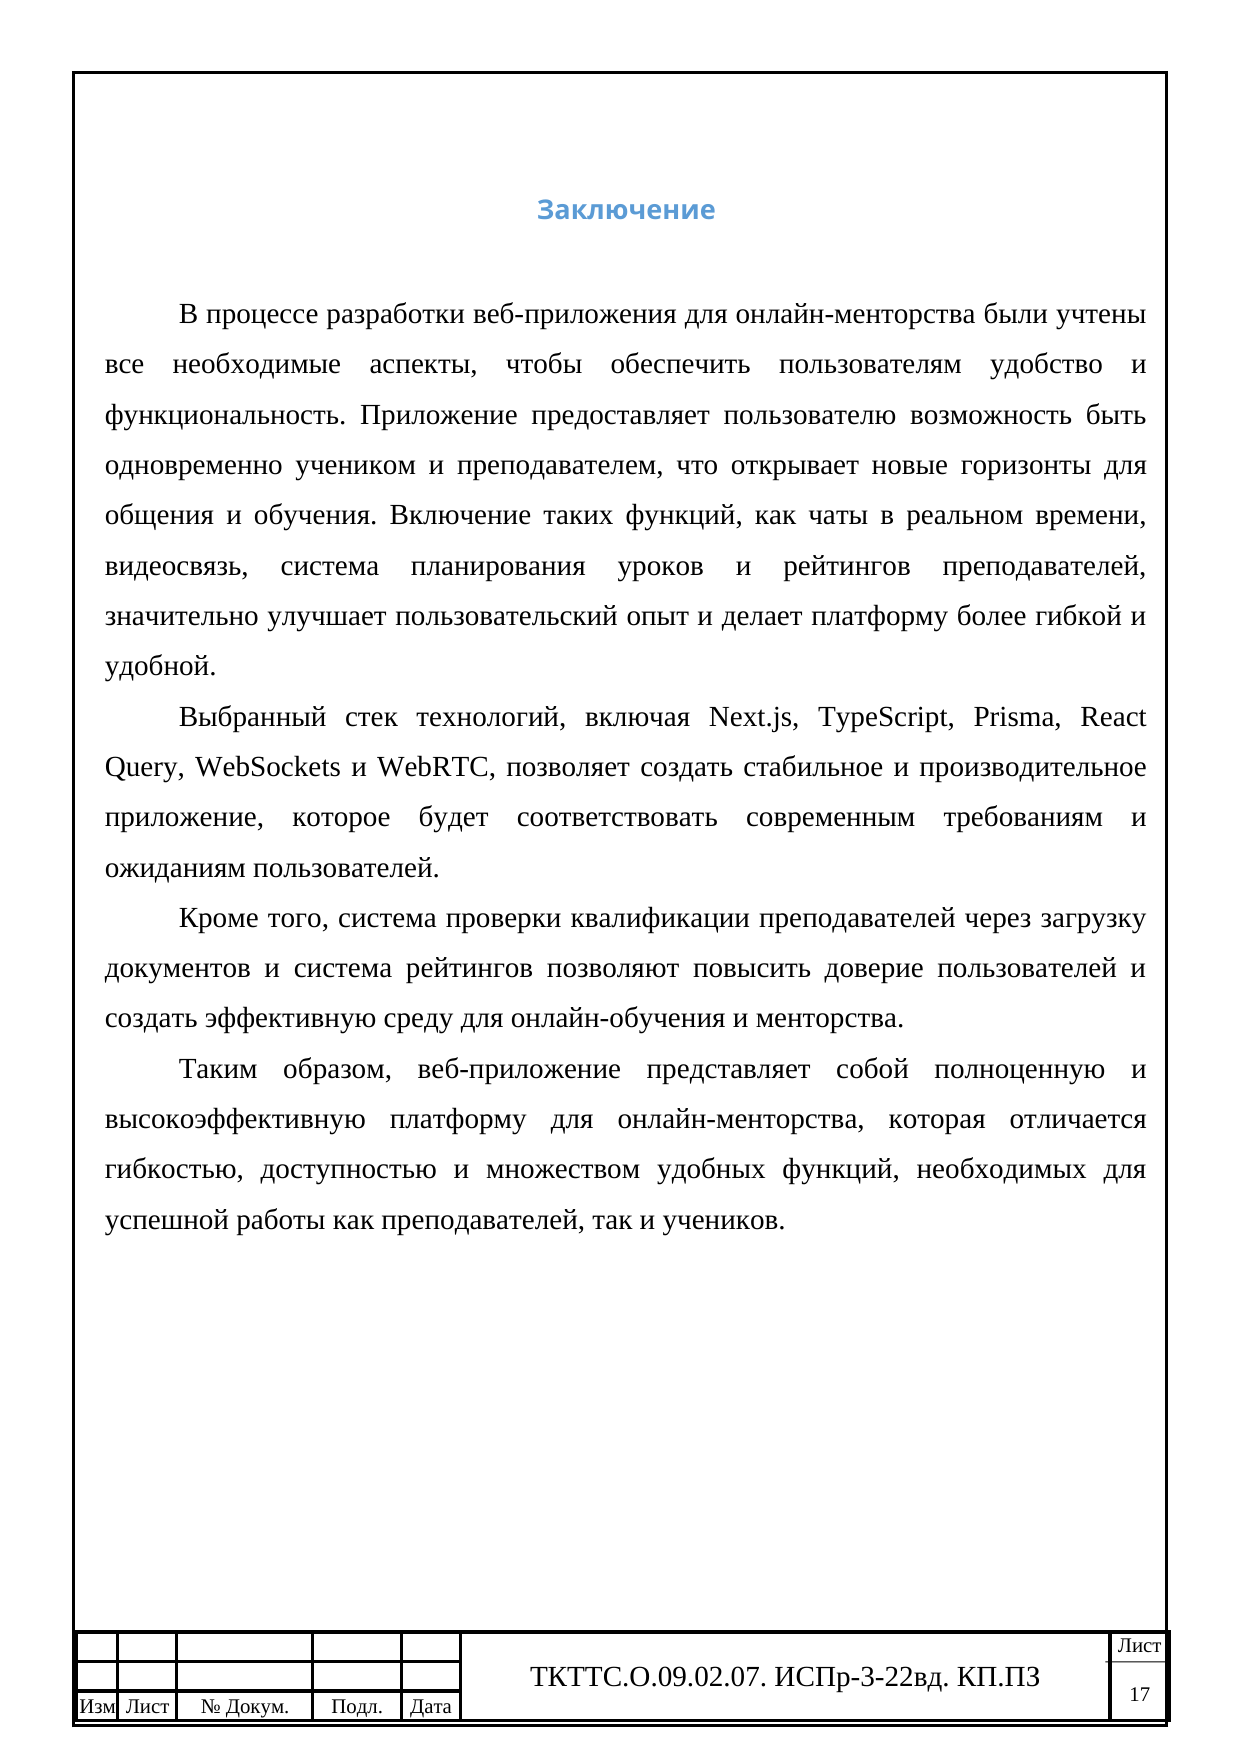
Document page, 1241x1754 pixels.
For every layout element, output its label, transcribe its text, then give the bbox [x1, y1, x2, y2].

text Таким образом, веб-приложение представляет собой полноценную и высокоэффективную платформу для онлайн-менторства, которая отличается гибкостью, доступностью и множеством удобных функций, необходимых для успешной работы как преподавателей, так и учеников. [104, 1051, 1147, 1235]
text В процессе разработки веб-приложения для онлайн-менторства были учтены все необходимые аспекты, чтобы обеспечить пользователям удобство и функциональность. Приложение предоставляет пользователю возможность быть одновременно учеником и преподавателем, что открывает новые горизонты для общения и обучения. Включение таких функций, как чаты в реальном времени, видеосвязь, система планирования уроков и рейтингов преподавателей, значительно улучшает пользовательский опыт и делает платформу более гибкой и удобной. [104, 296, 1147, 682]
text Выбранный стек технологий, включая Next.js, TypeScript, Prisma, React Query, WebSockets и WebRTC, позволяет создать стабильное и производительное приложение, которое будет соответствовать современным требованиям и ожиданиям пользователей. [104, 699, 1147, 883]
text Кроме того, система проверки квалификации преподавателей через загрузку документов и система рейтингов позволяют повысить доверие пользователей и создать эффективную среду для онлайн-обучения и менторства. [104, 900, 1147, 1034]
text Заключение [104, 191, 1147, 227]
